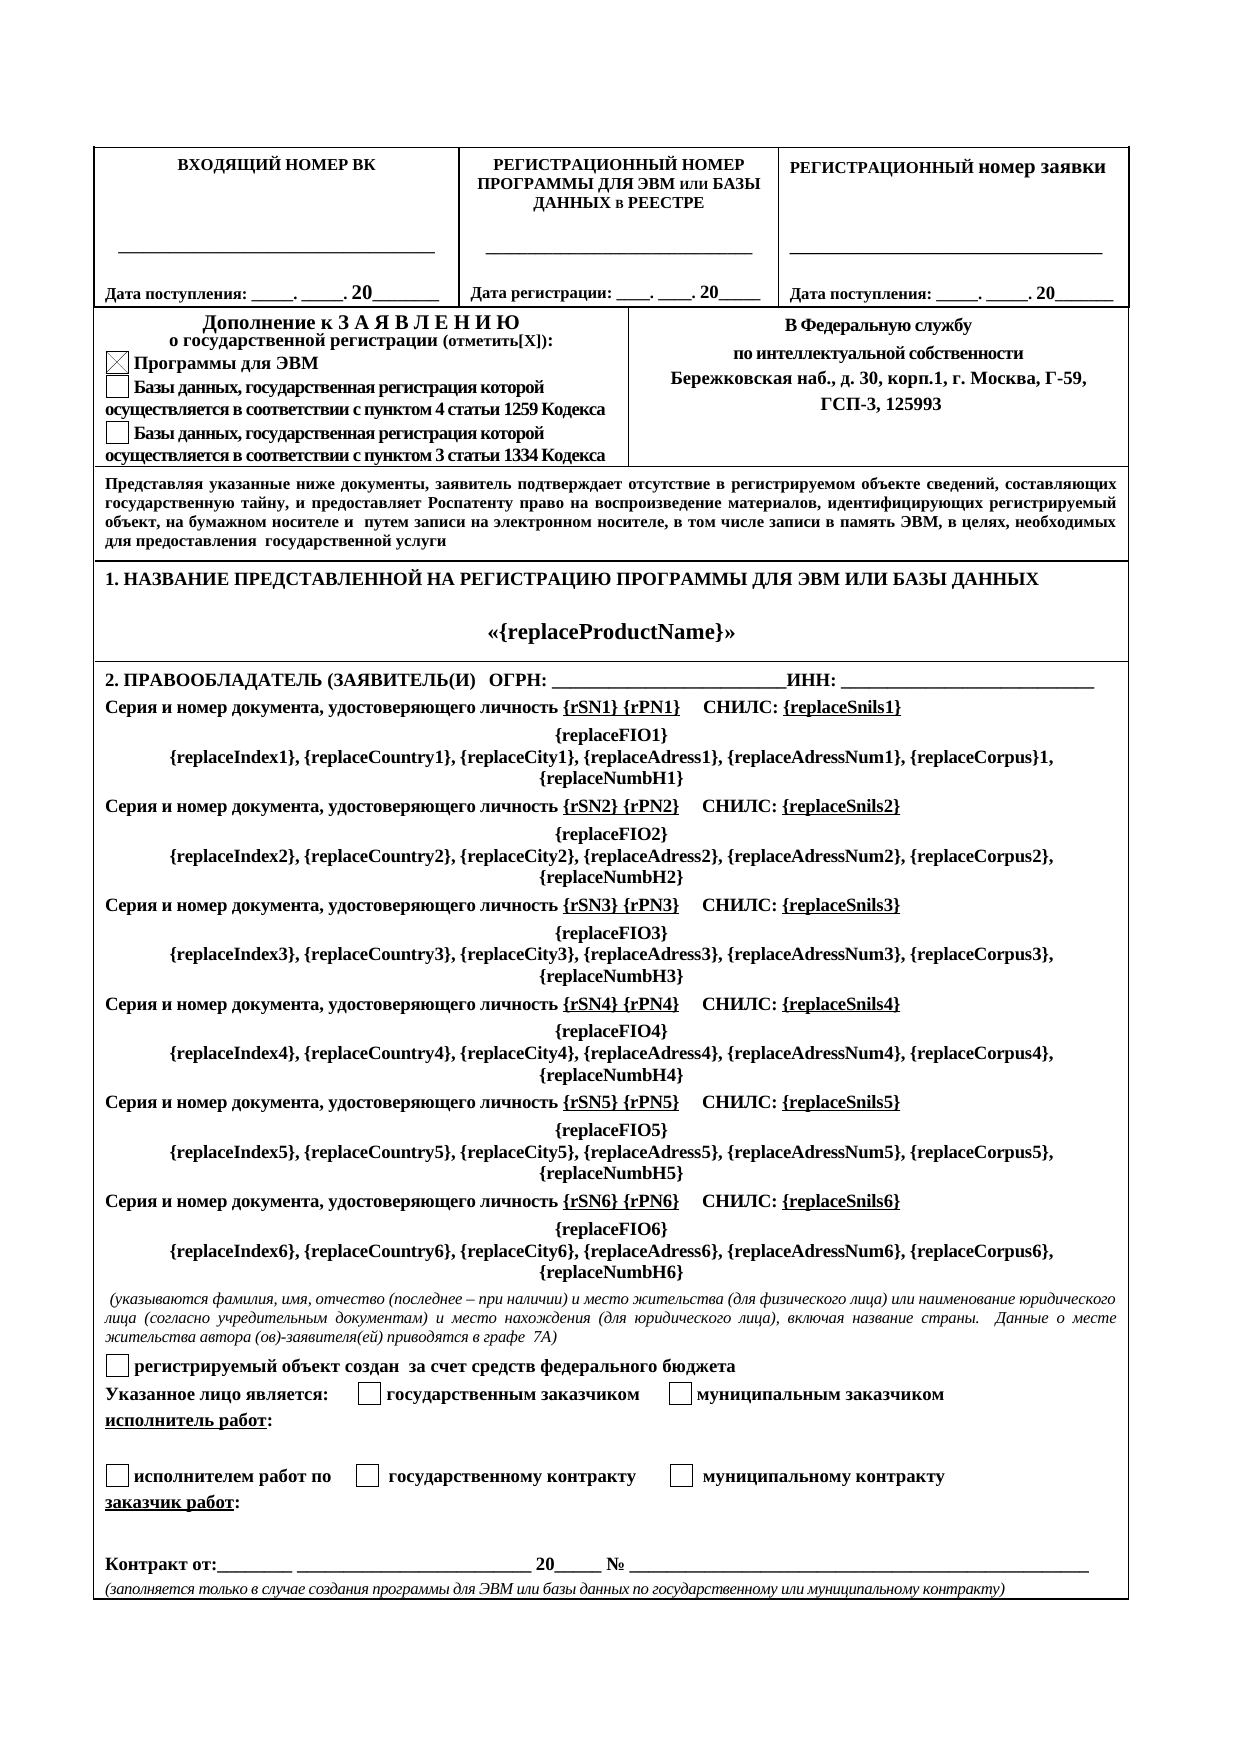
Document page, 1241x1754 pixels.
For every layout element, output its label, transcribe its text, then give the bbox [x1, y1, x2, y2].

table_cell Представляя указанные ниже документы, заявитель подтверждает отсутствие в регистрируемом объекте сведений, составляющих государственную тайну, и предоставляет Роспатенту право на воспроизведение материалов, идентифицирующих регистрируемый объект, на бумажном носителе и путем записи на электронном носителе, в том числе записи в память ЭВМ, в целях, необходимых для предоставления государственной услуги [94, 467, 1128, 560]
table_header РЕГИСТРАЦИОННЫЙ номер заявки _________________________ Дата поступления: _____. _____. 20_______ [779, 148, 1128, 306]
table_cell 2. ПРАВООБЛАДАТЕЛЬ (ЗАЯВИТЕЛЬ(И) ОГРН: _________________________ИНН: ___________________________ Серия и номер документа, удостоверяющего личность {rSN1} {rPN1} СНИЛС: {replaceSnils1} {replaceFIO1} {replaceIndex1}, {replaceCountry1}, {replaceCity1}, {replaceAdress1}, {replaceAdressNum1}, {replaceCorpus}1, {replaceNumbH1} Серия и номер документа, удостоверяющего личность {rSN2} {rPN2} СНИЛС: {replaceSnils2} {replaceFIO2} {replaceIndex2}, {replaceCountry2}, {replaceCity2}, {replaceAdress2}, {replaceAdressNum2}, {replaceCorpus2}, {replaceNumbH2} Серия и номер документа, удостоверяющего личность {rSN3} {rPN3} СНИЛС: {replaceSnils3} {replaceFIO3} {replaceIndex3}, {replaceCountry3}, {replaceCity3}, {replaceAdress3}, {replaceAdressNum3}, {replaceCorpus3}, {replaceNumbH3} Серия и номер документа, удостоверяющего личность {rSN4} {rPN4} СНИЛС: {replaceSnils4} {replaceFIO4} {replaceIndex4}, {replaceCountry4}, {replaceCity4}, {replaceAdress4}, {replaceAdressNum4}, {replaceCorpus4}, {replaceNumbH4} Серия и номер документа, удостоверяющего личность {rSN5} {rPN5} СНИЛС: {replaceSnils5} {replaceFIO5} {replaceIndex5}, {replaceCountry5}, {replaceCity5}, {replaceAdress5}, {replaceAdressNum5}, {replaceCorpus5}, {replaceNumbH5} Серия и номер документа, удостоверяющего личность {rSN6} {rPN6} СНИЛС: {replaceSnils6} {replaceFIO6} {replaceIndex6}, {replaceCountry6}, {replaceCity6}, {replaceAdress6}, {replaceAdressNum6}, {replaceCorpus6}, {replaceNumbH6} (указываются фамилия, имя, отчество (последнее – при наличии) и место жительства (для физического лица) или наименование юридического лица (согласно учредительным документам) и место нахождения (для юридического лица), включая название страны. Данные о месте жительства автора (ов)-заявителя(ей) приводятся в графе 7А) регистрируемый объект создан за счет средств федерального бюджета Указанное лицо является: государственным заказчиком муниципальным заказчиком исполнитель работ: исполнителем работ по государственному контракту муниципальному контракту заказчик работ: Контракт от:________ _________________________ 20_____ № _________________________________________________ (заполняется только в случае создания программы для ЭВМ или базы данных по государственному или муниципальному контракту) [94, 662, 1128, 1598]
table_header РЕГИСТРАЦИОННЫЙ номер ПРОГРАММЫ ДЛЯ эвм или Базы Данных в РЕЕСТРЕ ________________________________ Дата регистрации: ____. ____. 20_____ [460, 148, 778, 306]
table_header ВХОДЯЩИЙ НОМЕР ВК ______________________________________ Дата поступления: _____. _____. 20________ [95, 148, 458, 306]
table_cell Дополнение к З А Я В Л Е Н И Ю о государственной регистрации (отметить[X]): Программы для ЭВМ Базы данных, государственная регистрация которой осуществляется в соответствии с пунктом 4 статьи 1259 Кодекса Базы данных, государственная регистрация которой осуществляется в соответствии с пунктом 3 статьи 1334 Кодекса [94, 308, 628, 466]
table_cell В Федеральную службу по интеллектуальной собственности Бережковская наб., д. 30, корп.1, г. Москва, Г-59, ГСП-3, 125993 [629, 308, 1128, 466]
table_cell 1. Название представленной на регистрацию ПРОГРАММы ДЛЯ ЭВМ ИЛИ БАЗЫ ДАННЫХ «{replaceProductName}» [94, 561, 1128, 661]
